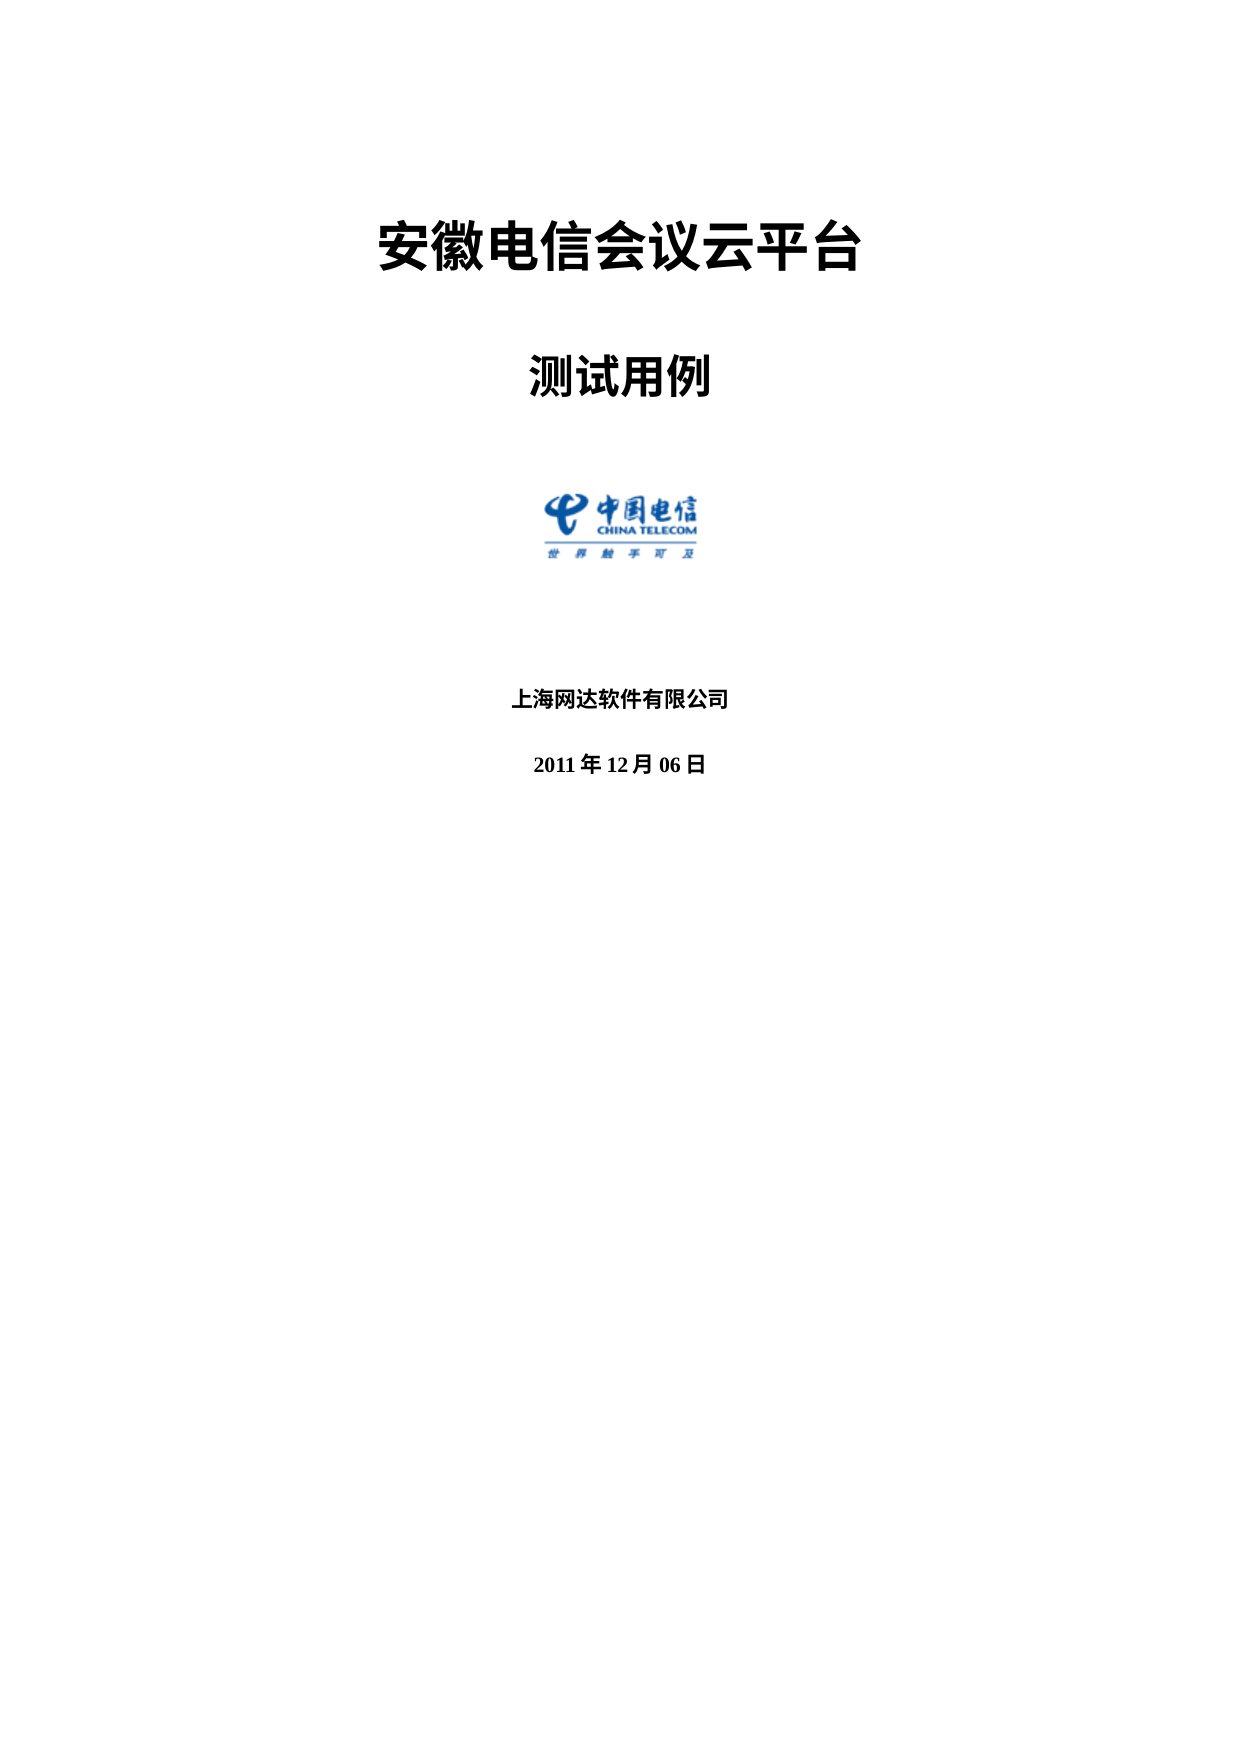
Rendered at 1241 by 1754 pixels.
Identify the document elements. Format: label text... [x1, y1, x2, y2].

text 2011年12月06日 [187, 747, 1053, 779]
text 安徽电信会议云平台 [187, 194, 1053, 292]
picture [535, 487, 705, 570]
text 测试用例 [187, 324, 1053, 422]
text 上海网达软件有限公司 [187, 682, 1053, 714]
